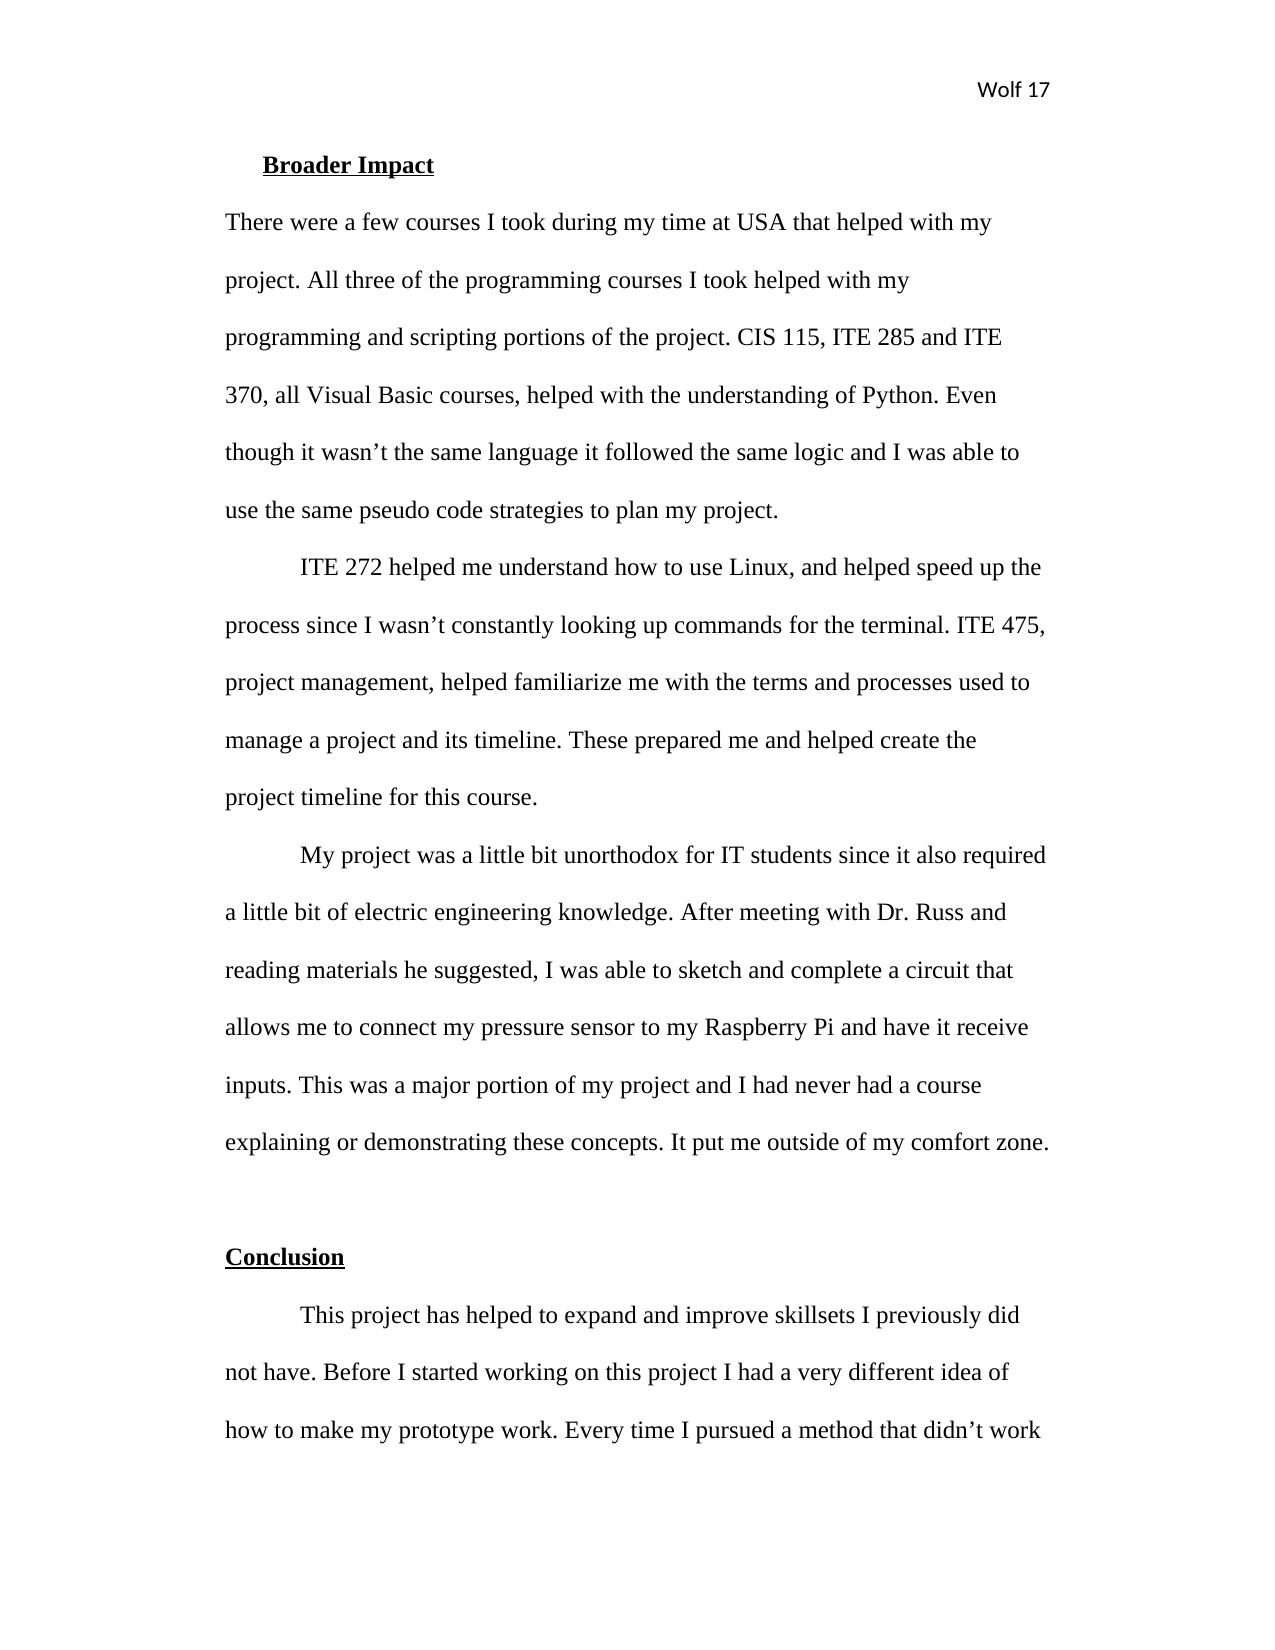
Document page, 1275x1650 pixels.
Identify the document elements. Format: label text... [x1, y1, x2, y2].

list My project was a little bit unorthodox for IT students since it also required a little bit of electric engineering knowledge. After meeting with Dr. Russ and reading materials he suggested, I was able to sketch and complete a circuit that allows me to connect my pressure sensor to my Raspberry Pi and have it receive inputs. This was a major portion of my project and I had never had a course explaining or demonstrating these concepts. It put me outside of my comfort zone. [225, 840, 1050, 1156]
list Broader Impact [262, 150, 1050, 179]
list Conclusion [225, 1242, 1050, 1271]
list There were a few courses I took during my time at USA that helped with my project. All three of the programming courses I took helped with my programming and scripting portions of the project. CIS 115, ITE 285 and ITE 370, all Visual Basic courses, helped with the understanding of Python. Even though it wasn’t the same language it followed the same logic and I was able to use the same pseudo code strategies to plan my project. [225, 207, 1050, 524]
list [225, 1300, 1050, 1444]
list ITE 272 helped me understand how to use Linux, and helped speed up the process since I wasn’t constantly looking up commands for the terminal. ITE 475, project management, helped familiarize me with the terms and processes used to manage a project and its timeline. These prepared me and helped create the project timeline for this course. [225, 552, 1050, 811]
